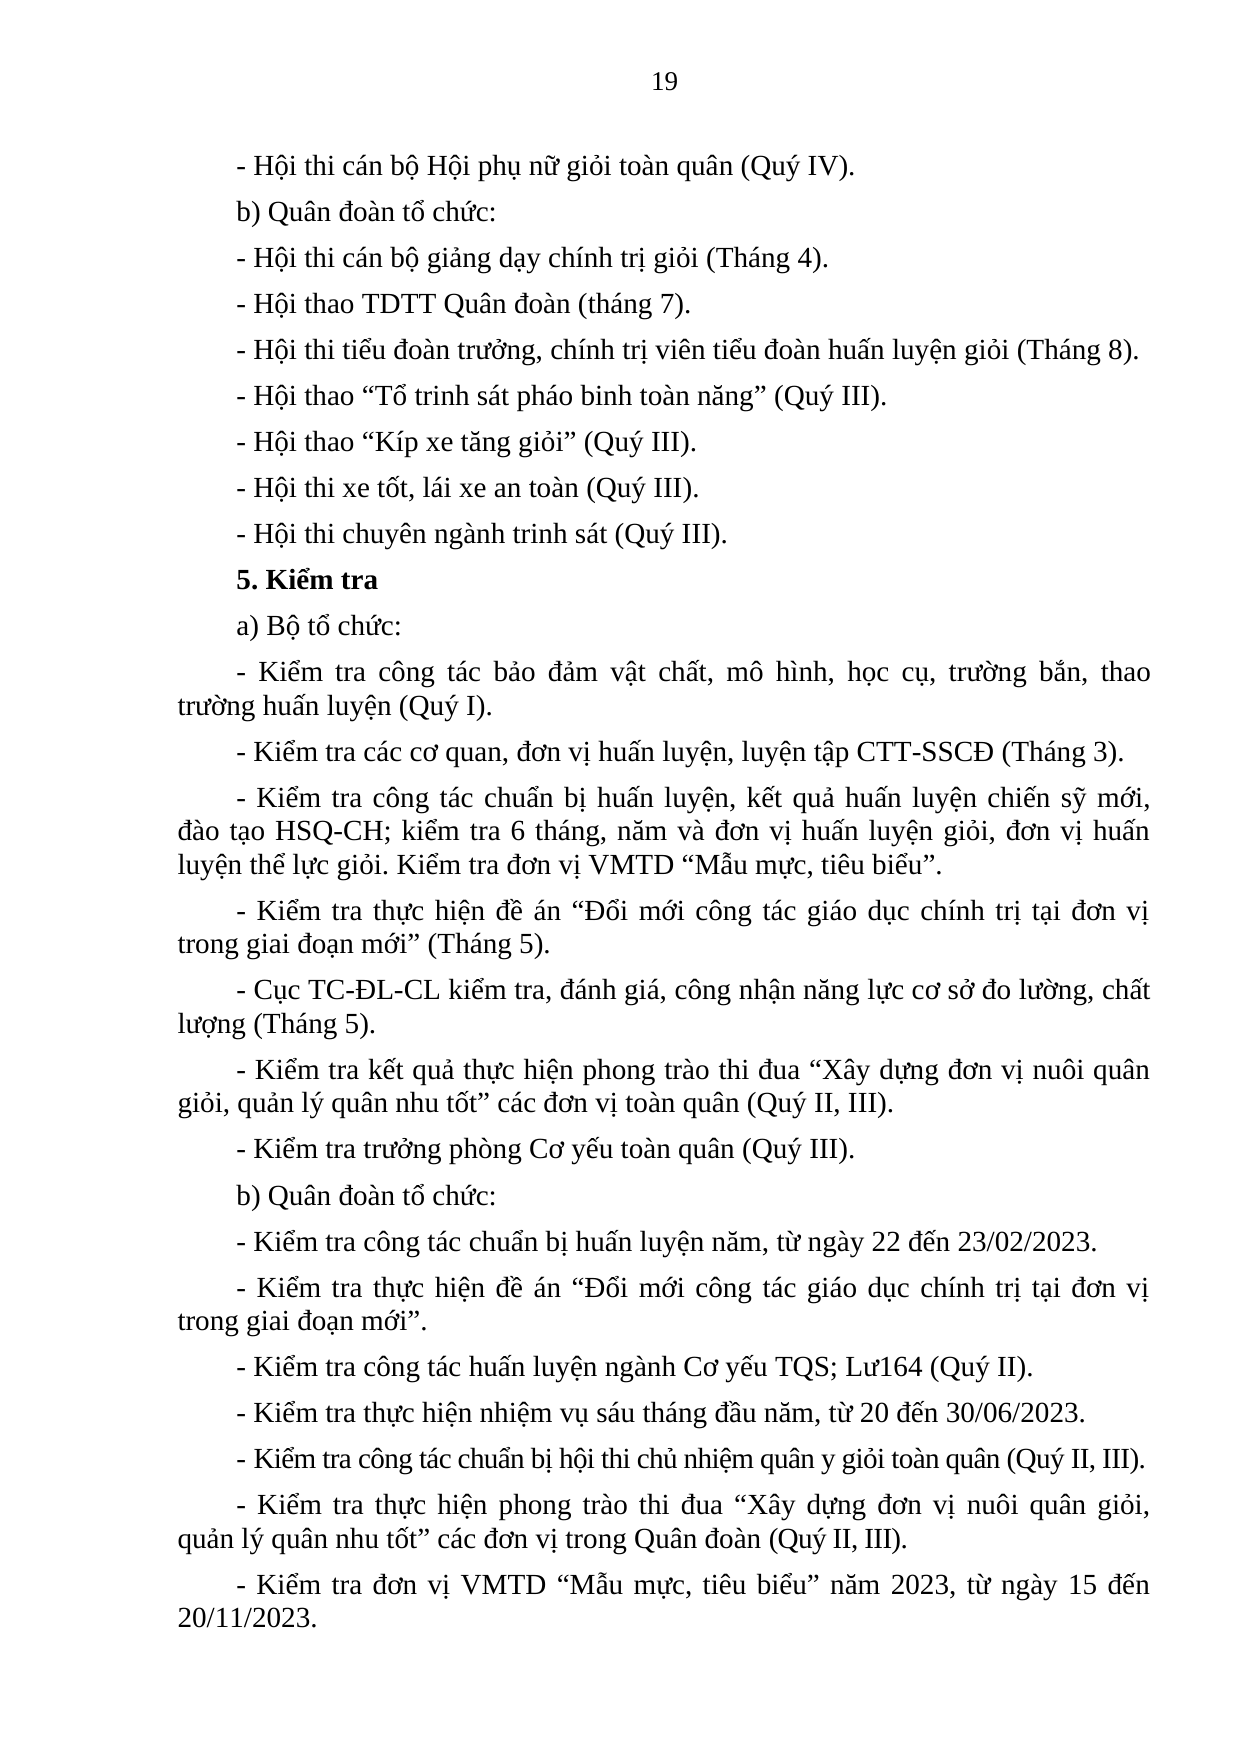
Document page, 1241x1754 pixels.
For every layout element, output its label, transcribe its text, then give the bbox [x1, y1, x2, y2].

text - Hội thi tiểu đoàn trưởng, chính trị viên tiểu đoàn huấn luyện giỏi (Tháng 8). [177, 332, 1152, 365]
text - Kiểm tra thực hiện đề án “Đổi mới công tác giáo dục chính trị tại đơn vị trong giai đoạn mới” (Tháng 5). [177, 893, 1152, 960]
text - Hội thao “Kíp xe tăng giỏi” (Quý III). [177, 424, 1152, 457]
text a) Bộ tổ chức: [177, 608, 1152, 642]
text - Hội thi cán bộ giảng dạy chính trị giỏi (Tháng 4). [177, 240, 1152, 273]
text - Kiểm tra công tác chuẩn bị hội thi chủ nhiệm quân y giỏi toàn quân (Quý II, III). [177, 1441, 1152, 1475]
text - Hội thi chuyên ngành trinh sát (Quý III). [177, 516, 1152, 549]
text - Kiểm tra thực hiện nhiệm vụ sáu tháng đầu năm, từ 20 đến 30/06/2023. [177, 1395, 1152, 1429]
text - Hội thi cán bộ Hội phụ nữ giỏi toàn quân (Quý IV). [177, 148, 1152, 181]
text - Kiểm tra thực hiện phong trào thi đua “Xây dựng đơn vị nuôi quân giỏi, quản lý quân nhu tốt” các đơn vị trong Quân đoàn (Quý II, III). [177, 1487, 1152, 1554]
text - Kiểm tra công tác bảo đảm vật chất, mô hình, học cụ, trường bắn, thao trường huấn luyện (Quý I). [177, 654, 1152, 721]
text - Kiểm tra đơn vị VMTD “Mẫu mực, tiêu biểu” năm 2023, từ ngày 15 đến 20/11/2023. [177, 1567, 1152, 1634]
text b) Quân đoàn tổ chức: [177, 1178, 1152, 1211]
text - Hội thi xe tốt, lái xe an toàn (Quý III). [177, 470, 1152, 503]
text - Kiểm tra công tác huấn luyện ngành Cơ yếu TQS; Lư164 (Quý II). [177, 1349, 1152, 1383]
text - Kiểm tra công tác chuẩn bị huấn luyện năm, từ ngày 22 đến 23/02/2023. [177, 1224, 1152, 1257]
text - Kiểm tra các cơ quan, đơn vị huấn luyện, luyện tập CTT-SSCĐ (Tháng 3). [177, 734, 1152, 767]
text - Kiểm tra công tác chuẩn bị huấn luyện, kết quả huấn luyện chiến sỹ mới, đào tạo HSQ-CH; kiểm tra 6 tháng, năm và đơn vị huấn luyện giỏi, đơn vị huấn luyện thể lực giỏi. Kiểm tra đơn vị VMTD “Mẫu mực, tiêu biểu”. [177, 780, 1152, 880]
text b) Quân đoàn tổ chức: [177, 194, 1152, 227]
text - Kiểm tra trưởng phòng Cơ yếu toàn quân (Quý III). [177, 1132, 1152, 1165]
text 5. Kiểm tra [177, 562, 1152, 596]
text - Hội thao TDTT Quân đoàn (tháng 7). [177, 286, 1152, 319]
text - Kiểm tra thực hiện đề án “Đổi mới công tác giáo dục chính trị tại đơn vị trong giai đoạn mới”. [177, 1270, 1152, 1337]
text - Kiểm tra kết quả thực hiện phong trào thi đua “Xây dựng đơn vị nuôi quân giỏi, quản lý quân nhu tốt” các đơn vị toàn quân (Quý II, III). [177, 1052, 1152, 1119]
text - Cục TC-ĐL-CL kiểm tra, đánh giá, công nhận năng lực cơ sở đo lường, chất lượng (Tháng 5). [177, 972, 1152, 1039]
text - Hội thao “Tổ trinh sát pháo binh toàn năng” (Quý III). [177, 378, 1152, 411]
